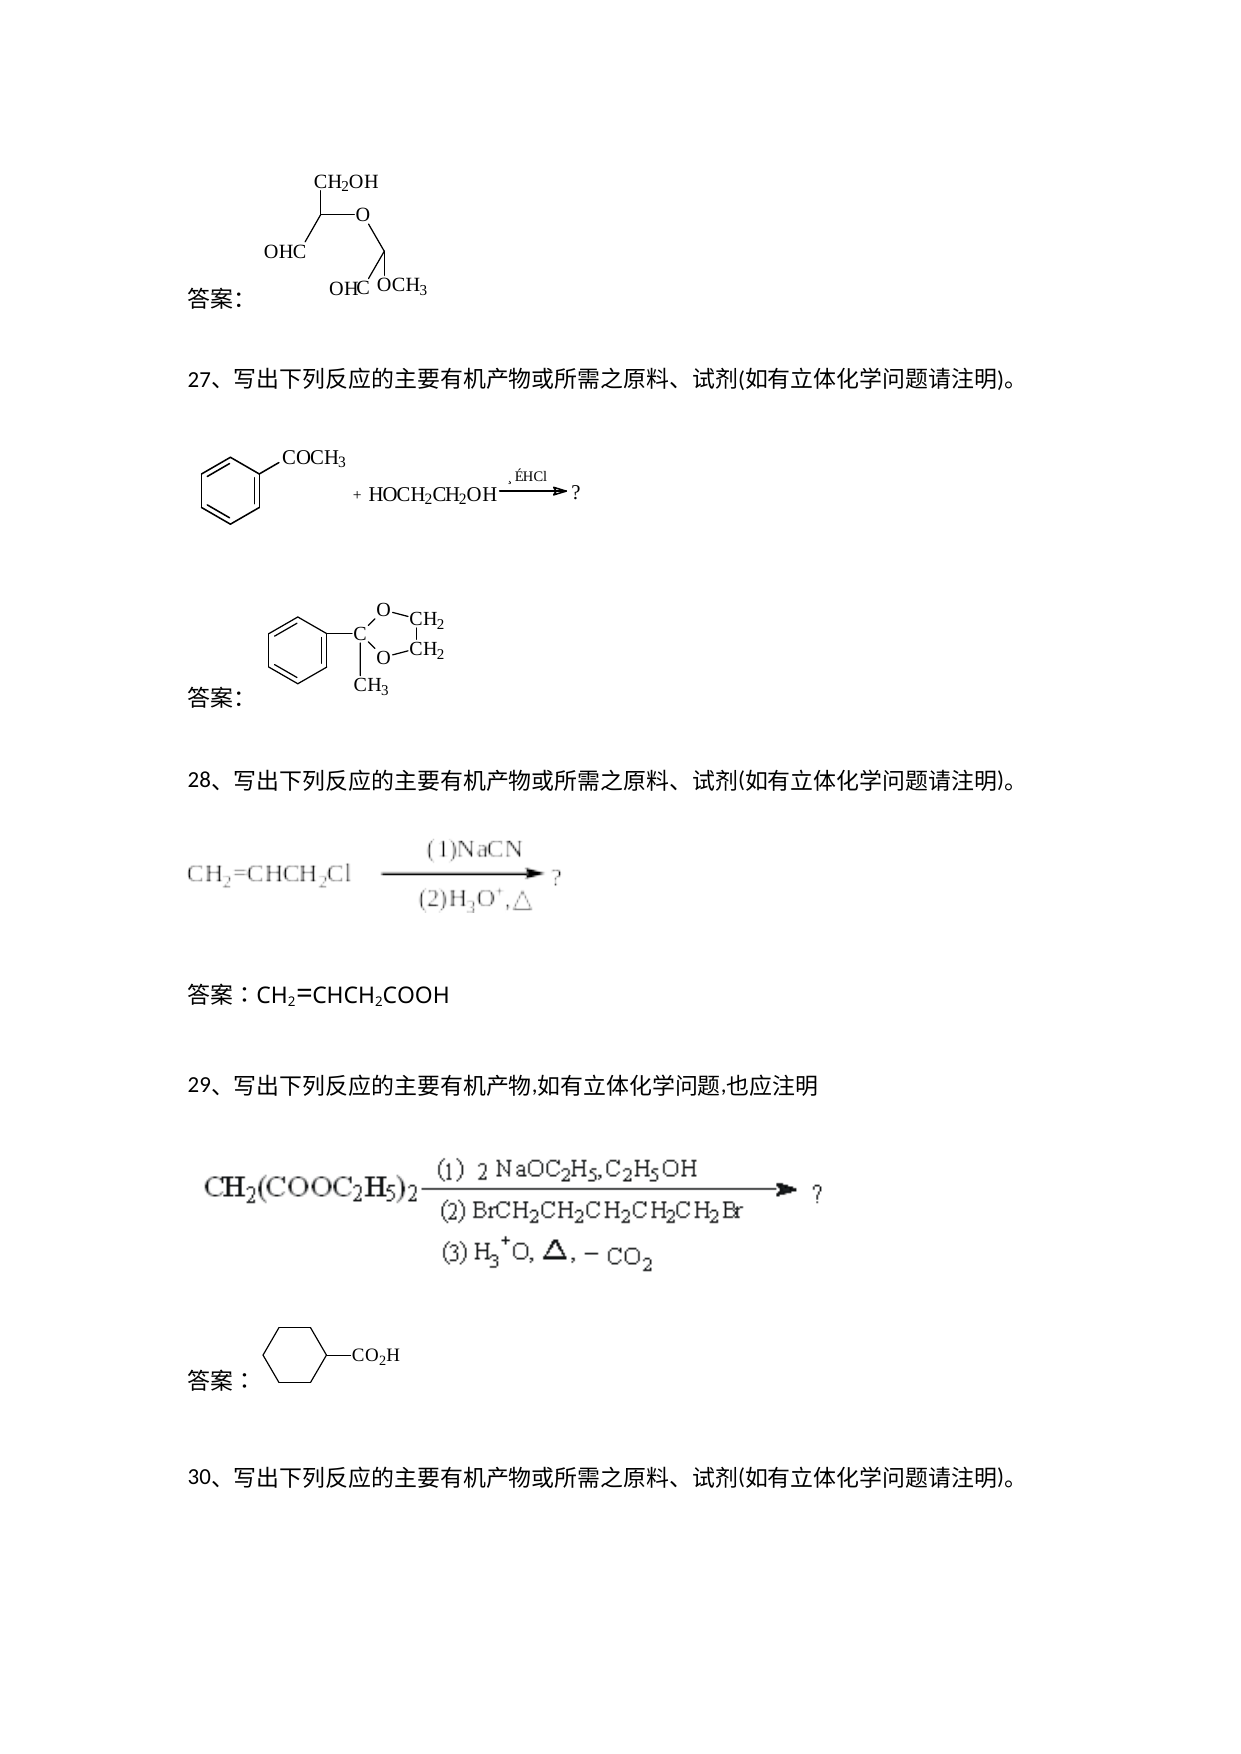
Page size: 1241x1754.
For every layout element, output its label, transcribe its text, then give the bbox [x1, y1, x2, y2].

text 28、写出下列反应的主要有机产物或所需之原料、试剂(如有立体化学问题请注明)。 [187, 747, 1053, 812]
text 答案： [187, 162, 1053, 324]
text 答案： [187, 1321, 1053, 1418]
text 27、写出下列反应的主要有机产物或所需之原料、试剂(如有立体化学问题请注明)。 [187, 345, 1053, 410]
picture [187, 1137, 844, 1288]
text 30、写出下列反应的主要有机产物或所需之原料、试剂(如有立体化学问题请注明)。 [187, 1444, 1053, 1509]
text 答案： [187, 591, 1053, 721]
text 29、写出下列反应的主要有机产物,如有立体化学问题,也应注明 [187, 1052, 1053, 1117]
text 答案：CH2=CHCH2COOH [187, 960, 1053, 1025]
